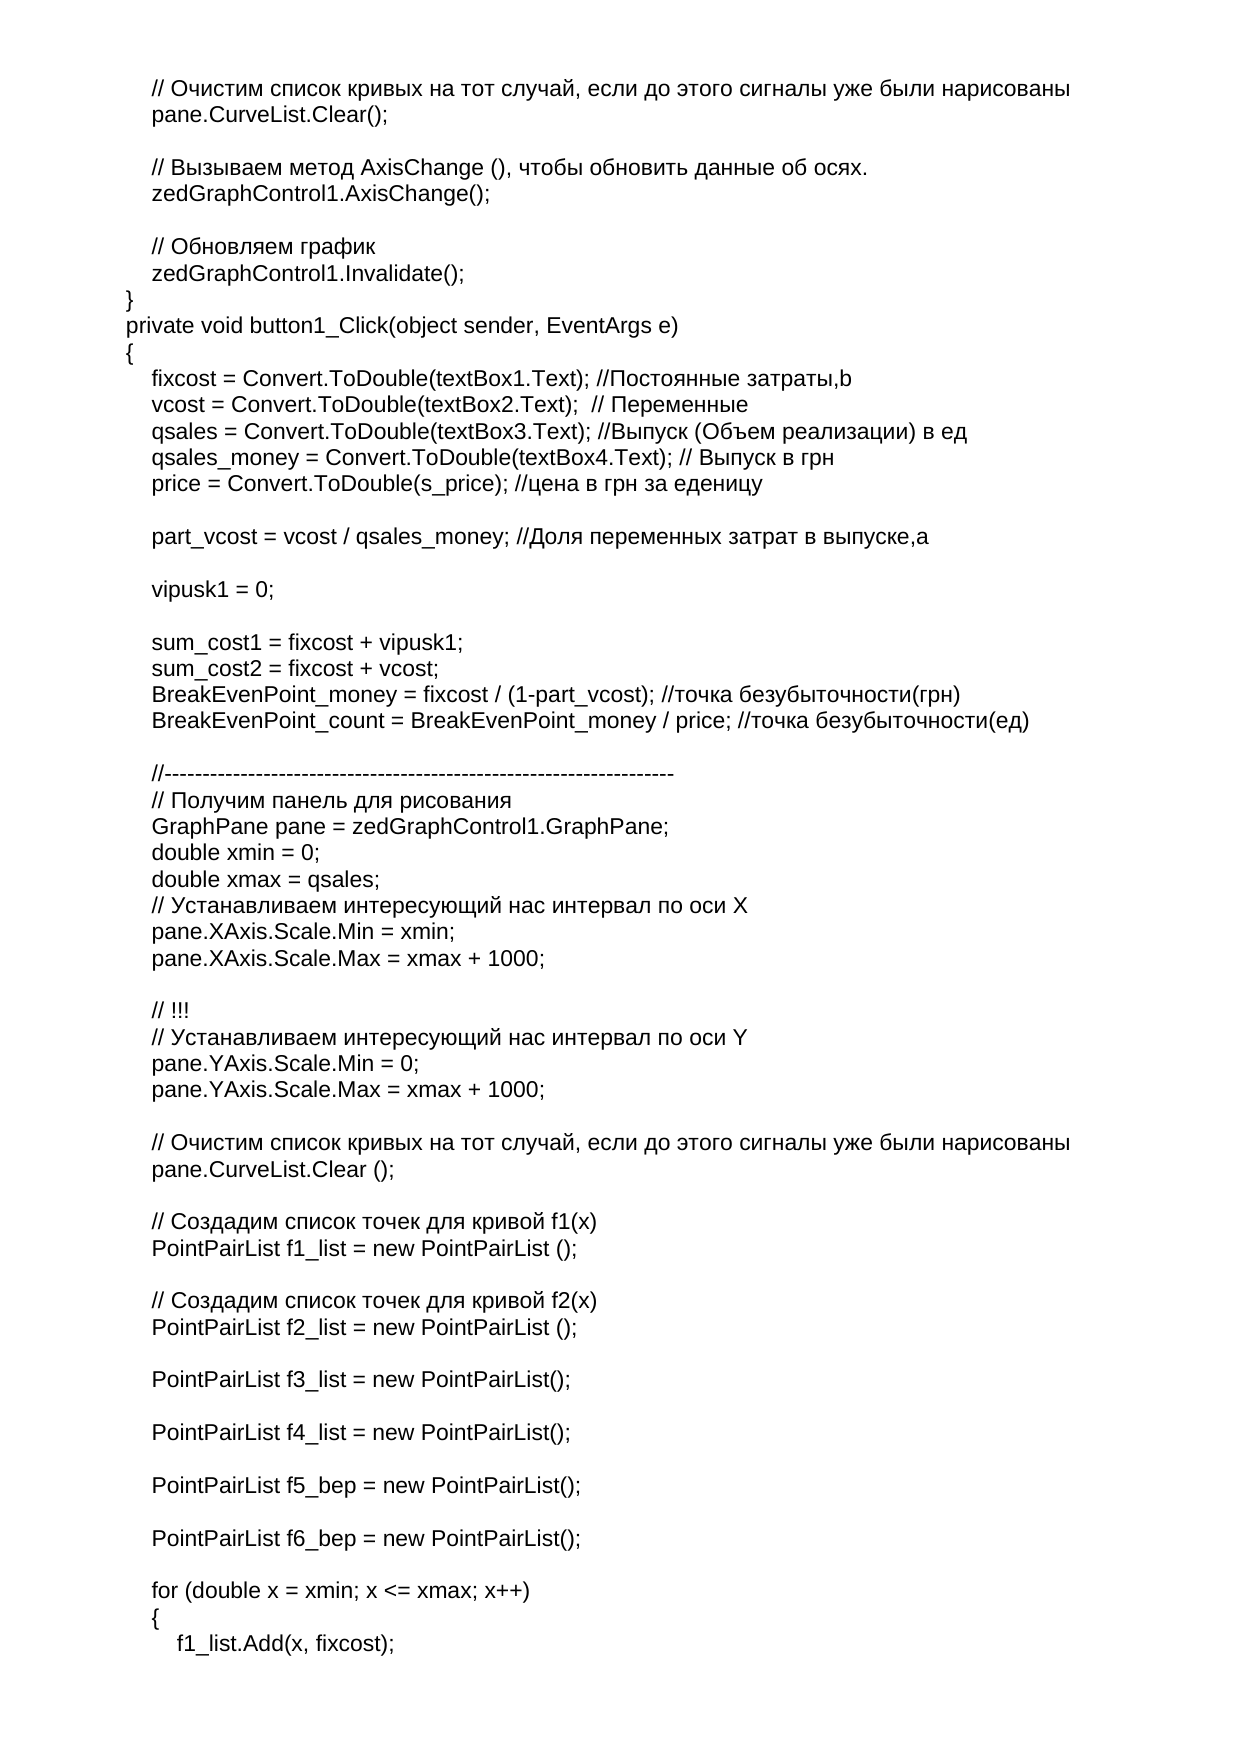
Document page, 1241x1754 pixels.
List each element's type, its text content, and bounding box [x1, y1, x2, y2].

text BreakEvenPoint_money = fixcost / (1-part_vcost); //точка безубыточности(грн) [75, 681, 1165, 707]
text // Устанавливаем интересующий нас интервал по оси Y [75, 1024, 1165, 1050]
text pane.CurveList.Clear (); [75, 1156, 1165, 1182]
text // Создадим список точек для кривой f2(x) [75, 1287, 1165, 1314]
text PointPairList f1_list = new PointPairList (); [75, 1234, 1165, 1261]
text PointPairList f6_bep = new PointPairList(); [75, 1524, 1165, 1551]
text // Получим панель для рисования [75, 787, 1165, 813]
text price = Convert.ToDouble(s_price); //цена в грн за еденицу [75, 470, 1165, 497]
text { [75, 1603, 1165, 1630]
text // Создадим список точек для кривой f1(x) [75, 1208, 1165, 1234]
text double xmin = 0; [75, 839, 1165, 866]
text //------------------------------------------------------------------- [75, 760, 1165, 787]
text qsales_money = Convert.ToDouble(textBox4.Text); // Выпуск в грн [75, 444, 1165, 470]
text vipusk1 = 0; [75, 576, 1165, 602]
text // Очистим список кривых на тот случай, если до этого сигналы уже были нарисованы [75, 75, 1165, 101]
text // Обновляем график [75, 233, 1165, 259]
text PointPairList f3_list = new PointPairList(); [75, 1366, 1165, 1393]
text pane.CurveList.Clear(); [75, 101, 1165, 128]
text zedGraphControl1.Invalidate(); [75, 259, 1165, 286]
text sum_cost1 = fixcost + vipusk1; [75, 628, 1165, 655]
text } [75, 286, 1165, 312]
text pane.YAxis.Scale.Min = 0; [75, 1050, 1165, 1076]
text // Устанавливаем интересующий нас интервал по оси X [75, 892, 1165, 918]
text PointPairList f2_list = new PointPairList (); [75, 1314, 1165, 1340]
text double xmax = qsales; [75, 866, 1165, 892]
text qsales = Convert.ToDouble(textBox3.Text); //Выпуск (Объем реализации) в ед [75, 418, 1165, 444]
text fixcost = Convert.ToDouble(textBox1.Text); //Постоянные затраты,b [75, 365, 1165, 391]
text pane.XAxis.Scale.Max = xmax + 1000; [75, 945, 1165, 971]
text sum_cost2 = fixcost + vcost; [75, 655, 1165, 681]
text GraphPane pane = zedGraphControl1.GraphPane; [75, 813, 1165, 839]
text for (double x = xmin; x <= xmax; x++) [75, 1577, 1165, 1603]
text { [75, 338, 1165, 365]
text // Очистим список кривых на тот случай, если до этого сигналы уже были нарисованы [75, 1129, 1165, 1156]
text part_vcost = vcost / qsales_money; //Доля переменных затрат в выпуске,a [75, 523, 1165, 549]
text pane.YAxis.Scale.Max = xmax + 1000; [75, 1076, 1165, 1103]
text PointPairList f4_list = new PointPairList(); [75, 1419, 1165, 1445]
text vcost = Convert.ToDouble(textBox2.Text); // Переменные [75, 391, 1165, 418]
text // !!! [75, 997, 1165, 1024]
text BreakEvenPoint_count = BreakEvenPoint_money / price; //точка безубыточности(ед) [75, 707, 1165, 734]
text f1_list.Add(x, fixcost); [75, 1630, 1165, 1656]
text pane.XAxis.Scale.Min = xmin; [75, 918, 1165, 945]
text // Вызываем метод AxisChange (), чтобы обновить данные об осях. [75, 154, 1165, 180]
text private void button1_Click(object sender, EventArgs e) [75, 312, 1165, 338]
text zedGraphControl1.AxisChange(); [75, 180, 1165, 207]
text PointPairList f5_bep = new PointPairList(); [75, 1472, 1165, 1498]
